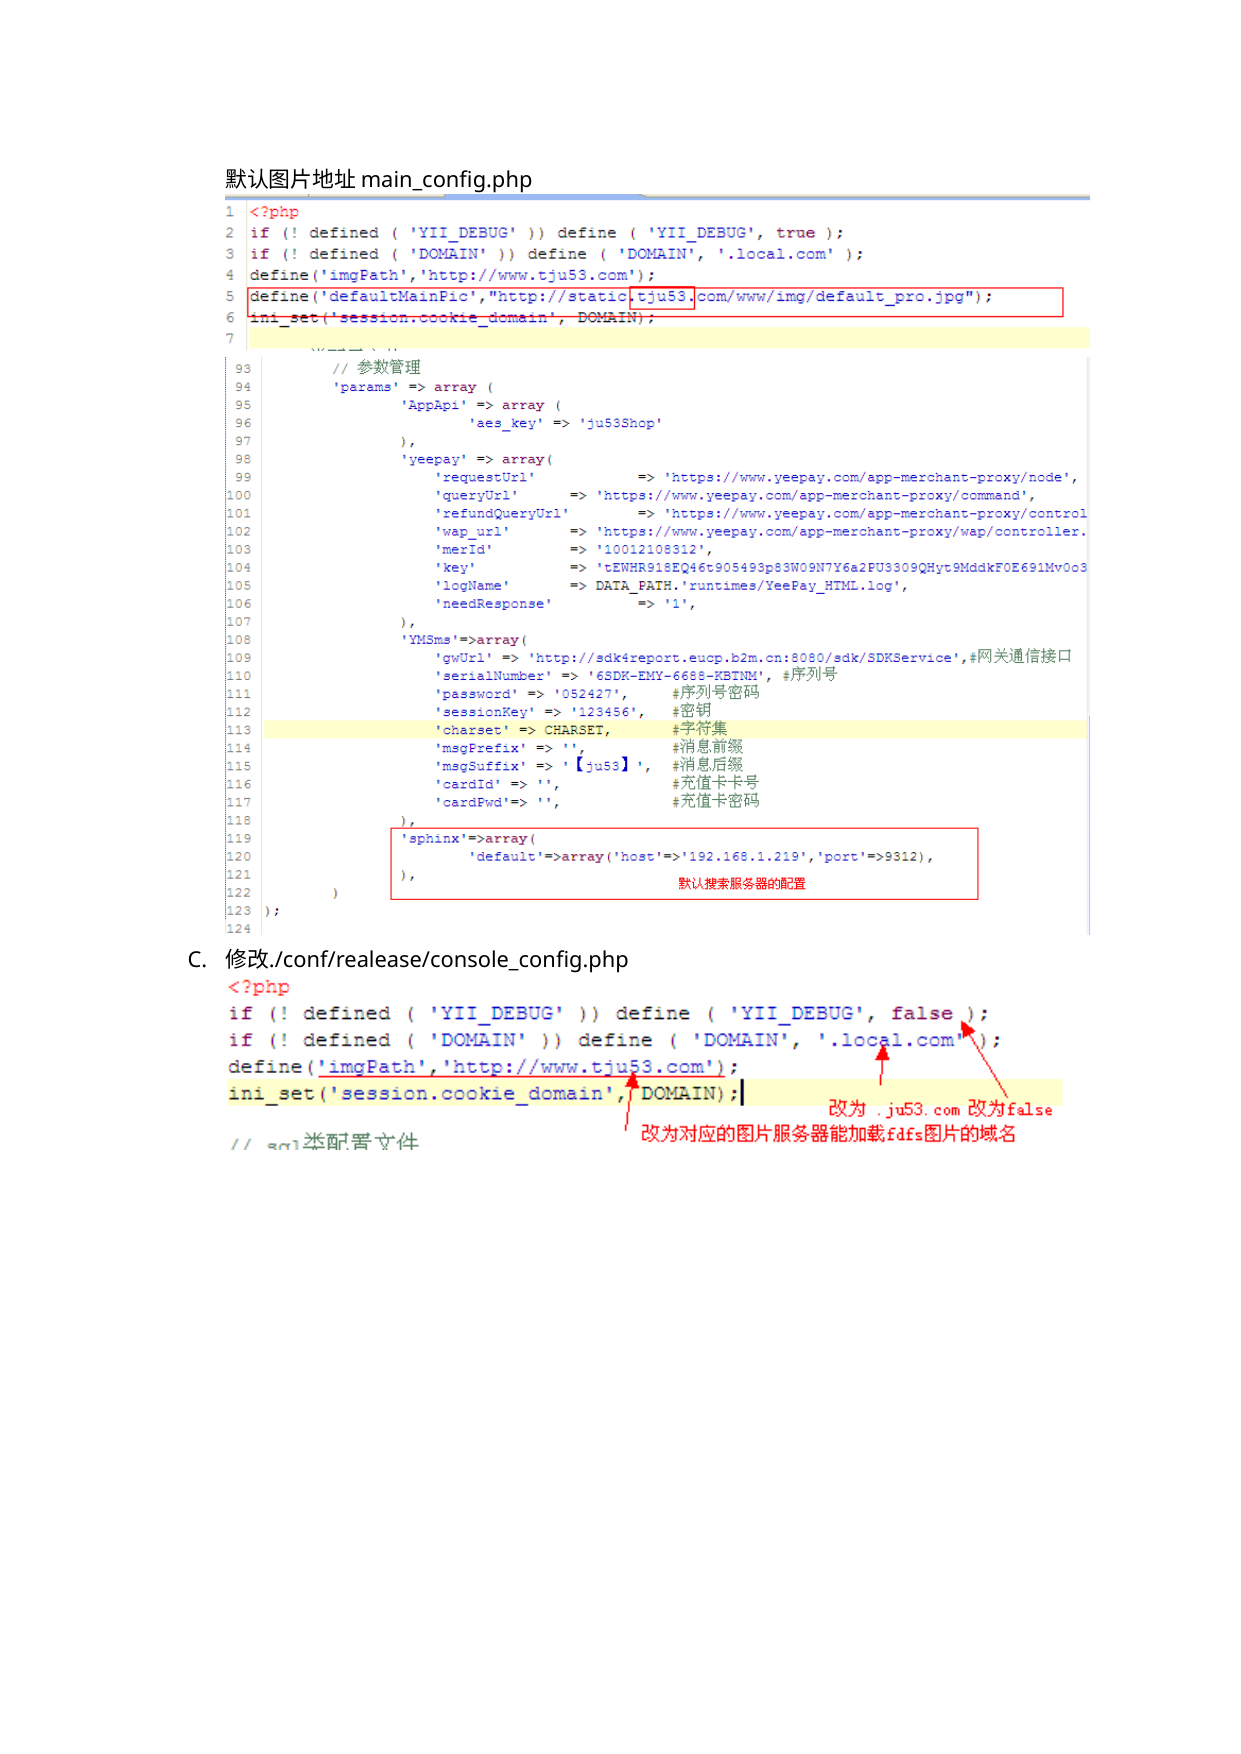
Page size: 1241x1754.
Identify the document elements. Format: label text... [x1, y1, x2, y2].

picture [225, 357, 1091, 935]
list 修改./conf/realease/console_config.php [187, 942, 1053, 974]
picture [225, 194, 1091, 351]
list 默认图片地址main_config.php [225, 162, 1053, 194]
picture [225, 974, 1063, 1150]
